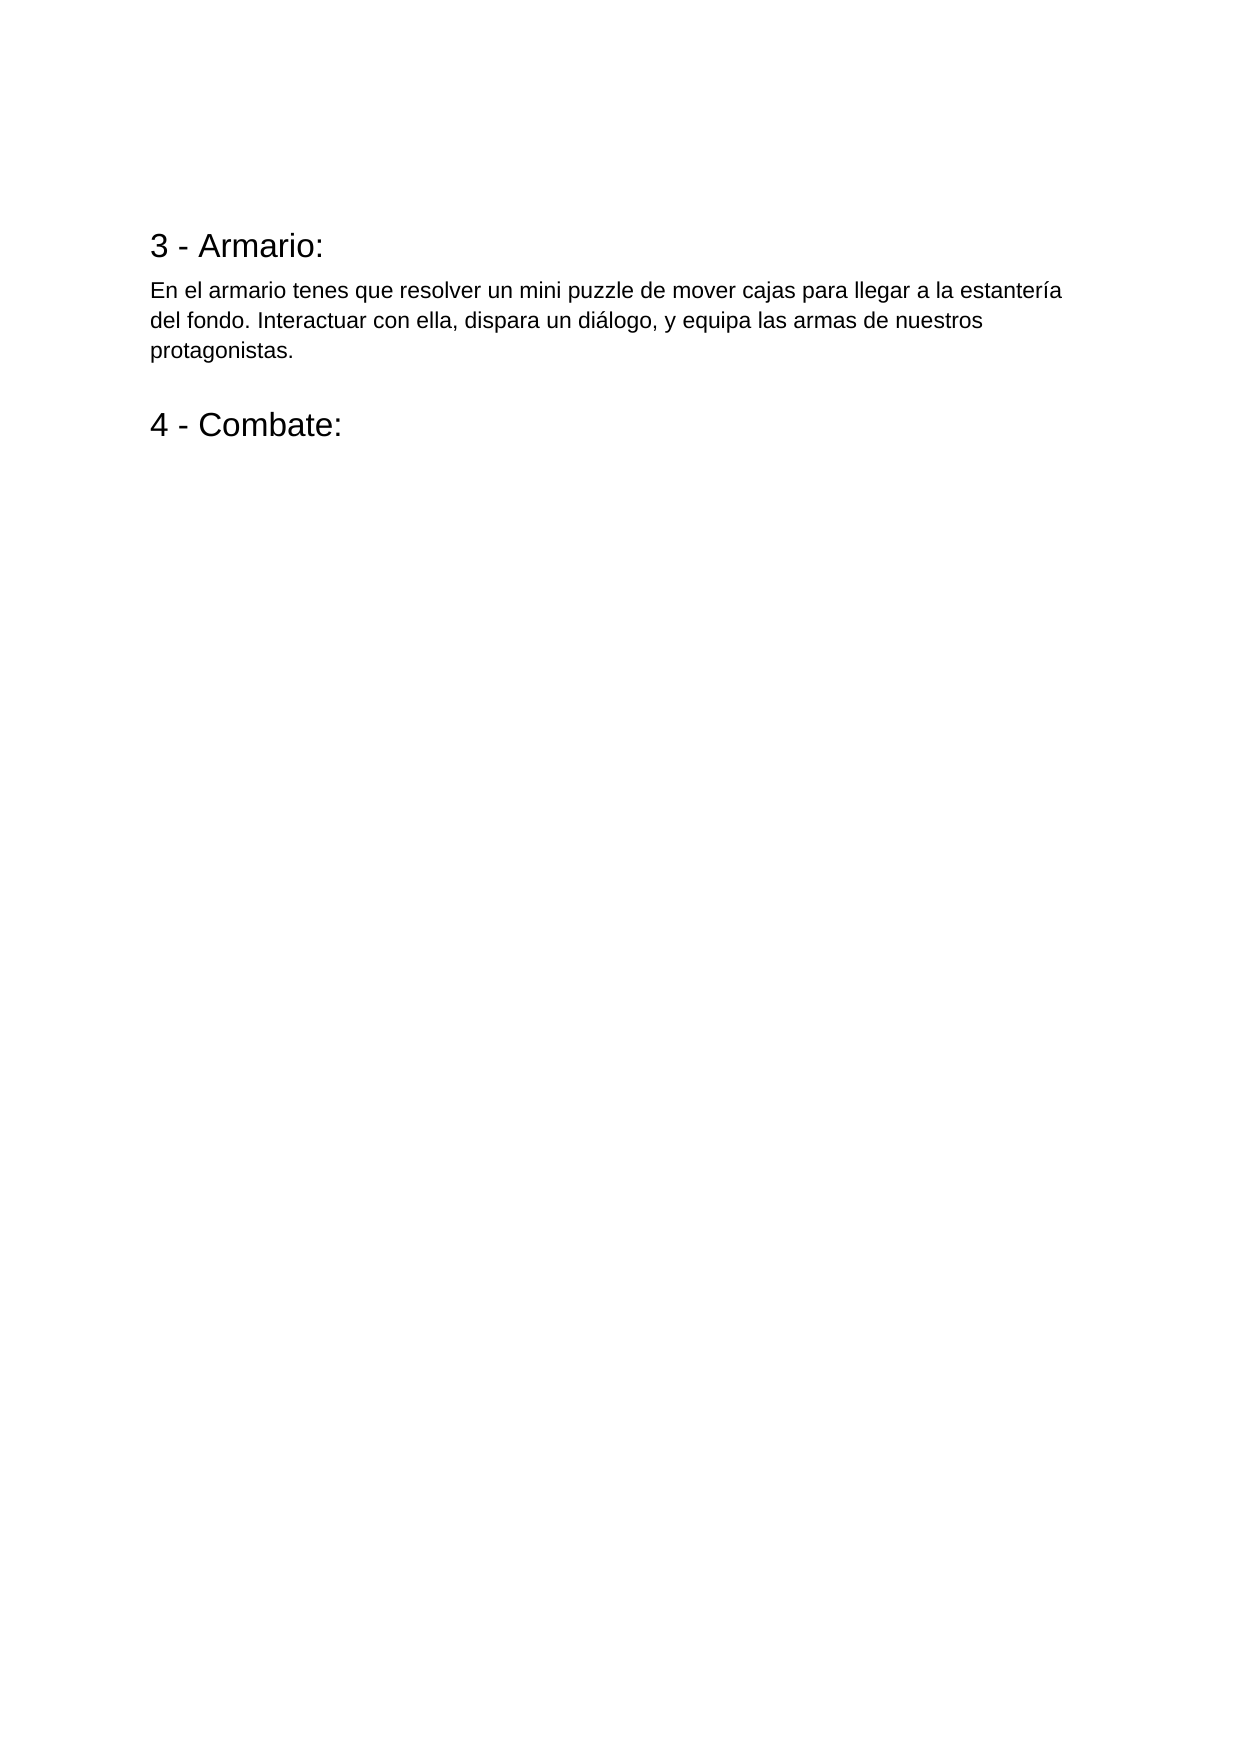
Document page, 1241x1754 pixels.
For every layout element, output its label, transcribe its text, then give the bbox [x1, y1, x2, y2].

text En el armario tenes que resolver un mini puzzle de mover cajas para llegar a la estantería del fondo. Interactuar con ella, dispara un diálogo, y equipa las armas de nuestros protagonistas. [150, 277, 1090, 364]
subtitle 4 - Combate: [150, 405, 1090, 443]
subtitle 3 - Armario: [150, 226, 1090, 264]
